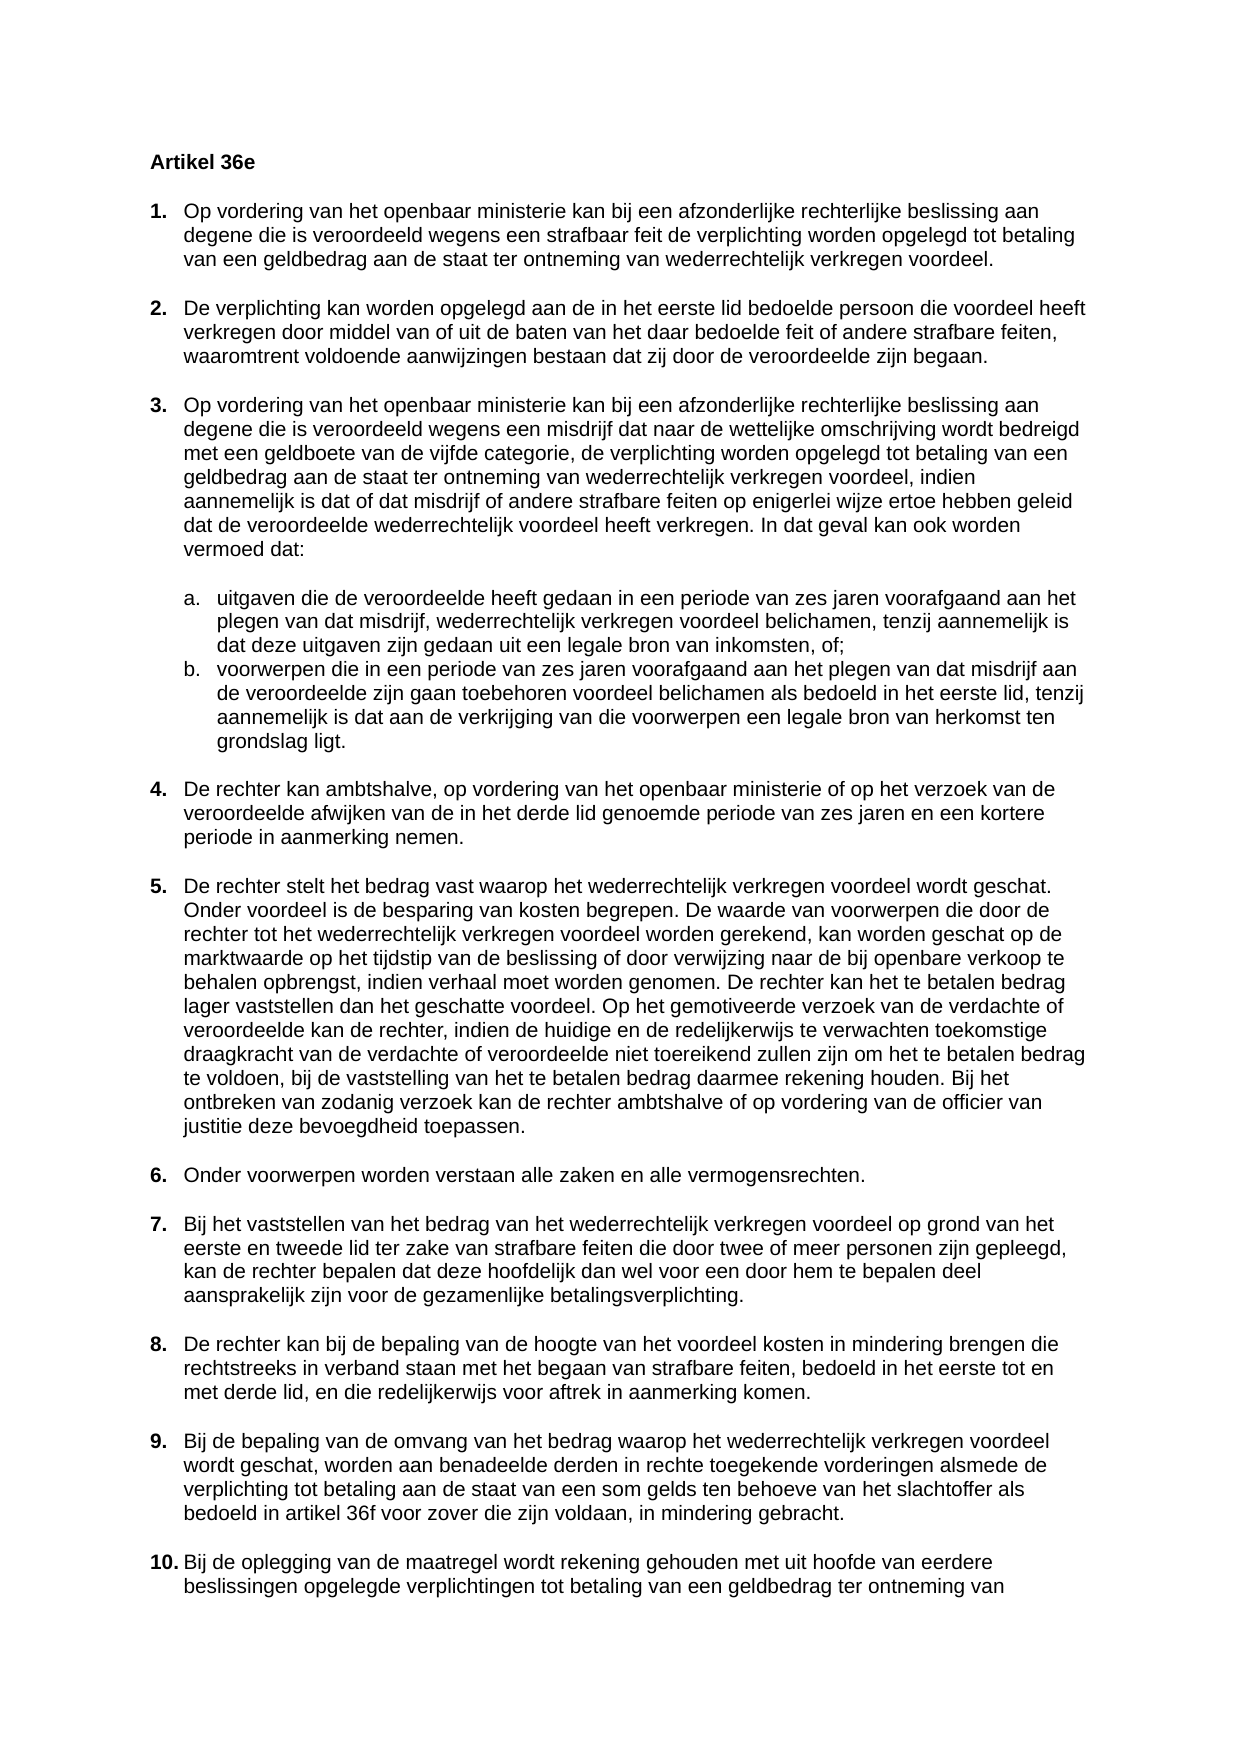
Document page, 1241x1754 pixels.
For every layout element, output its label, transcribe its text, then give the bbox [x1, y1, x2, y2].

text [150, 1550, 1090, 1598]
text 2. De verplichting kan worden opgelegd aan de in het eerste lid bedoelde persoon die voordeel heeft verkregen door middel van of uit de baten van het daar bedoelde feit of andere strafbare feiten, waaromtrent voldoende aanwijzingen bestaan dat zij door de veroordeelde zijn begaan. [150, 296, 1090, 368]
text 9. Bij de bepaling van de omvang van het bedrag waarop het wederrechtelijk verkregen voordeel wordt geschat, worden aan benadeelde derden in rechte toegekende vorderingen alsmede de verplichting tot betaling aan de staat van een som gelds ten behoeve van het slachtoffer als bedoeld in artikel 36f voor zover die zijn voldaan, in mindering gebracht. [150, 1429, 1090, 1525]
text b. voorwerpen die in een periode van zes jaren voorafgaand aan het plegen van dat misdrijf aan de veroordeelde zijn gaan toebehoren voordeel belichamen als bedoeld in het eerste lid, tenzij aannemelijk is dat aan de verkrijging van die voorwerpen een legale bron van herkomst ten grondslag ligt. [183, 657, 1090, 753]
text 4. De rechter kan ambtshalve, op vordering van het openbaar ministerie of op het verzoek van de veroordeelde afwijken van de in het derde lid genoemde periode van zes jaren en een kortere periode in aanmerking nemen. [150, 777, 1090, 849]
text 8. De rechter kan bij de bepaling van de hoogte van het voordeel kosten in mindering brengen die rechtstreeks in verband staan met het begaan van strafbare feiten, bedoeld in het eerste tot en met derde lid, en die redelijkerwijs voor aftrek in aanmerking komen. [150, 1332, 1090, 1404]
text 5. De rechter stelt het bedrag vast waarop het wederrechtelijk verkregen voordeel wordt geschat. Onder voordeel is de besparing van kosten begrepen. De waarde van voorwerpen die door de rechter tot het wederrechtelijk verkregen voordeel worden gerekend, kan worden geschat op de marktwaarde op het tijdstip van de beslissing of door verwijzing naar de bij openbare verkoop te behalen opbrengst, indien verhaal moet worden genomen. De rechter kan het te betalen bedrag lager vaststellen dan het geschatte voordeel. Op het gemotiveerde verzoek van de verdachte of veroordeelde kan de rechter, indien de huidige en de redelijkerwijs te verwachten toekomstige draagkracht van de verdachte of veroordeelde niet toereikend zullen zijn om het te betalen bedrag te voldoen, bij de vaststelling van het te betalen bedrag daarmee rekening houden. Bij het ontbreken van zodanig verzoek kan de rechter ambtshalve of op vordering van de officier van justitie deze bevoegdheid toepassen. [150, 874, 1090, 1137]
text 6. Onder voorwerpen worden verstaan alle zaken en alle vermogensrechten. [150, 1162, 1090, 1186]
text 1. Op vordering van het openbaar ministerie kan bij een afzonderlijke rechterlijke beslissing aan degene die is veroordeeld wegens een strafbaar feit de verplichting worden opgelegd tot betaling van een geldbedrag aan de staat ter ontneming van wederrechtelijk verkregen voordeel. [150, 199, 1090, 271]
text Artikel 36e [150, 150, 1090, 174]
text 7. Bij het vaststellen van het bedrag van het wederrechtelijk verkregen voordeel op grond van het eerste en tweede lid ter zake van strafbare feiten die door twee of meer personen zijn gepleegd, kan de rechter bepalen dat deze hoofdelijk dan wel voor een door hem te bepalen deel aansprakelijk zijn voor de gezamenlijke betalingsverplichting. [150, 1211, 1090, 1307]
text a. uitgaven die de veroordeelde heeft gedaan in een periode van zes jaren voorafgaand aan het plegen van dat misdrijf, wederrechtelijk verkregen voordeel belichamen, tenzij aannemelijk is dat deze uitgaven zijn gedaan uit een legale bron van inkomsten, of; [183, 585, 1090, 657]
text 3. Op vordering van het openbaar ministerie kan bij een afzonderlijke rechterlijke beslissing aan degene die is veroordeeld wegens een misdrijf dat naar de wettelijke omschrijving wordt bedreigd met een geldboete van de vijfde categorie, de verplichting worden opgelegd tot betaling van een geldbedrag aan de staat ter ontneming van wederrechtelijk verkregen voordeel, indien aannemelijk is dat of dat misdrijf of andere strafbare feiten op enigerlei wijze ertoe hebben geleid dat de veroordeelde wederrechtelijk voordeel heeft verkregen. In dat geval kan ook worden vermoed dat: [150, 393, 1090, 560]
